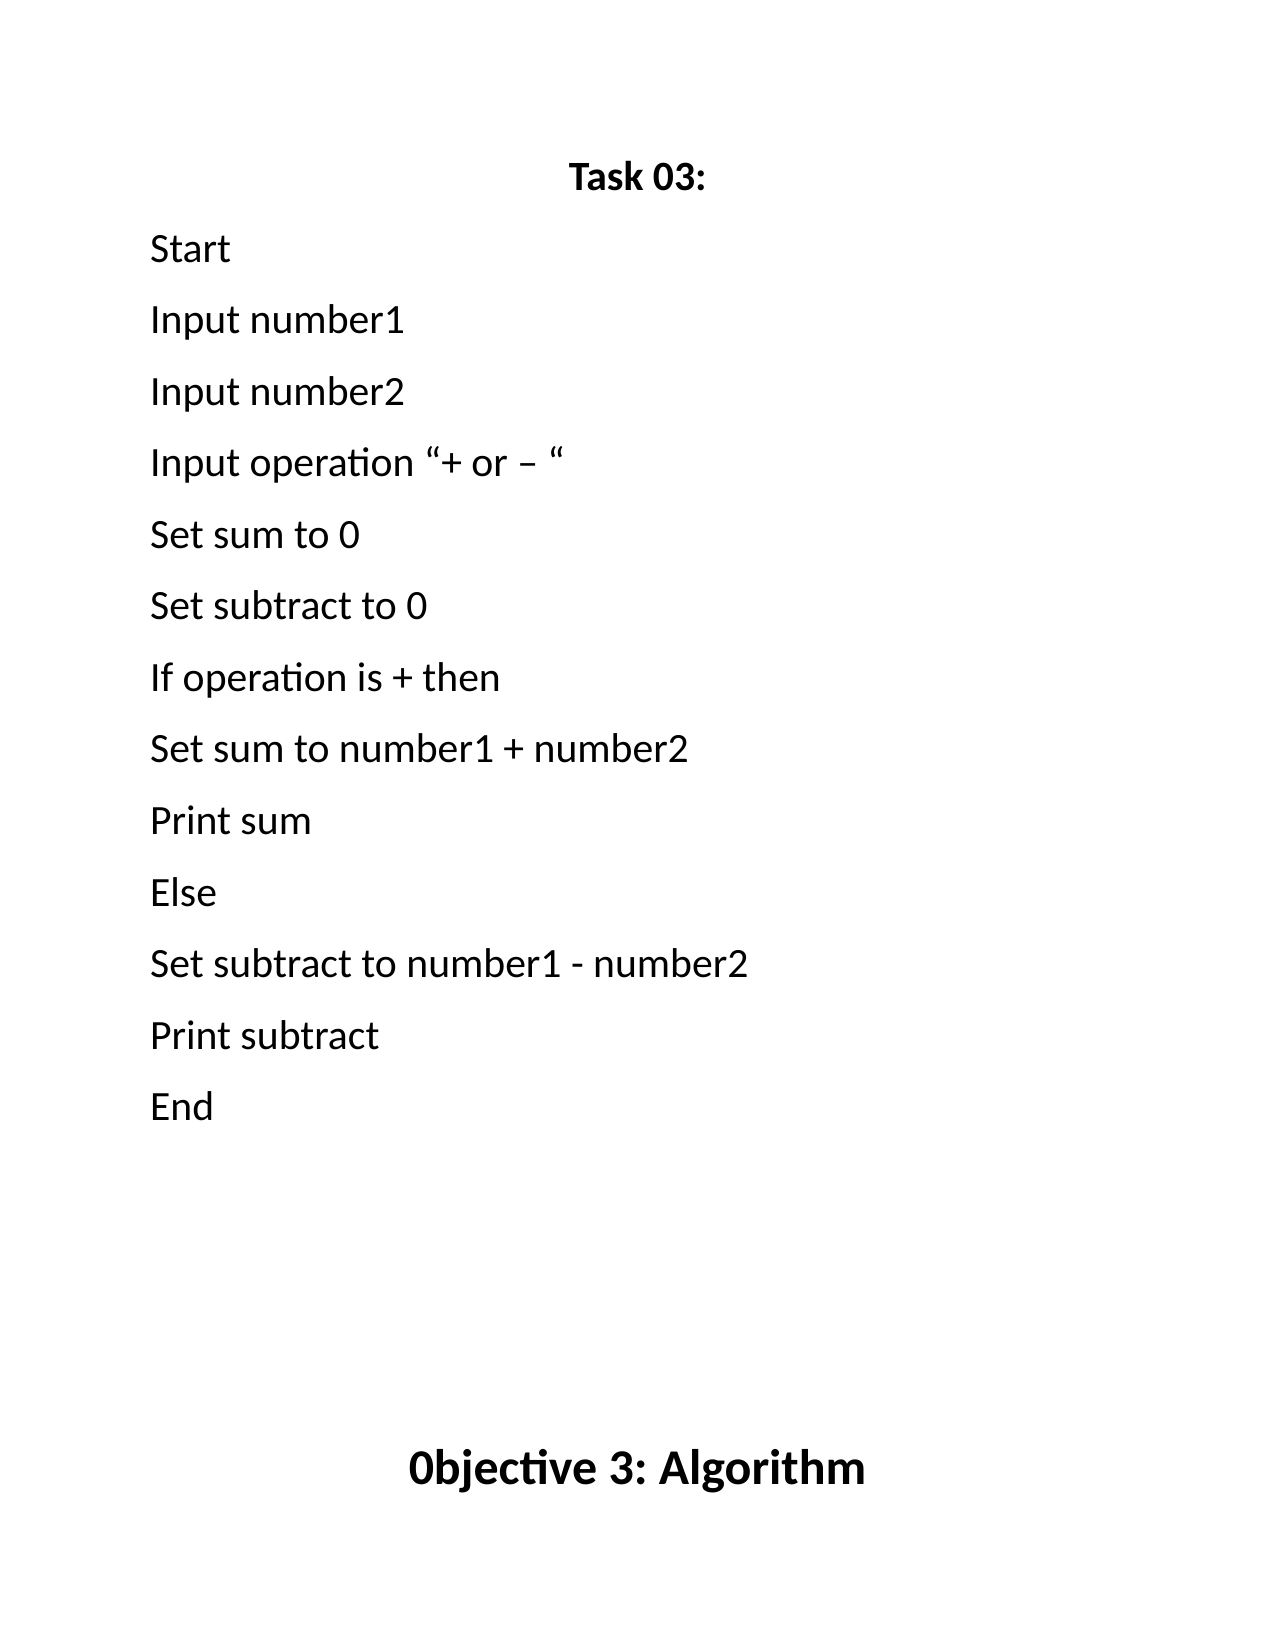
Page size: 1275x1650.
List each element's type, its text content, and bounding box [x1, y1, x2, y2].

text Else [150, 866, 1125, 916]
text Print sum [150, 794, 1125, 845]
text Input operation “+ or – “ [150, 436, 1125, 487]
text Input number1 [150, 293, 1125, 344]
text Start [150, 222, 1125, 272]
text 0bjective 3: Algorithm [150, 1436, 1125, 1497]
text Set subtract to 0 [150, 579, 1125, 630]
text Print subtract [150, 1009, 1125, 1059]
text Set sum to number1 + number2 [150, 722, 1125, 773]
text End [150, 1080, 1125, 1131]
text If operation is + then [150, 651, 1125, 702]
text Input number2 [150, 365, 1125, 416]
text Set sum to 0 [150, 508, 1125, 559]
text Set subtract to number1 - number2 [150, 937, 1125, 988]
text Task 03: [150, 150, 1125, 201]
